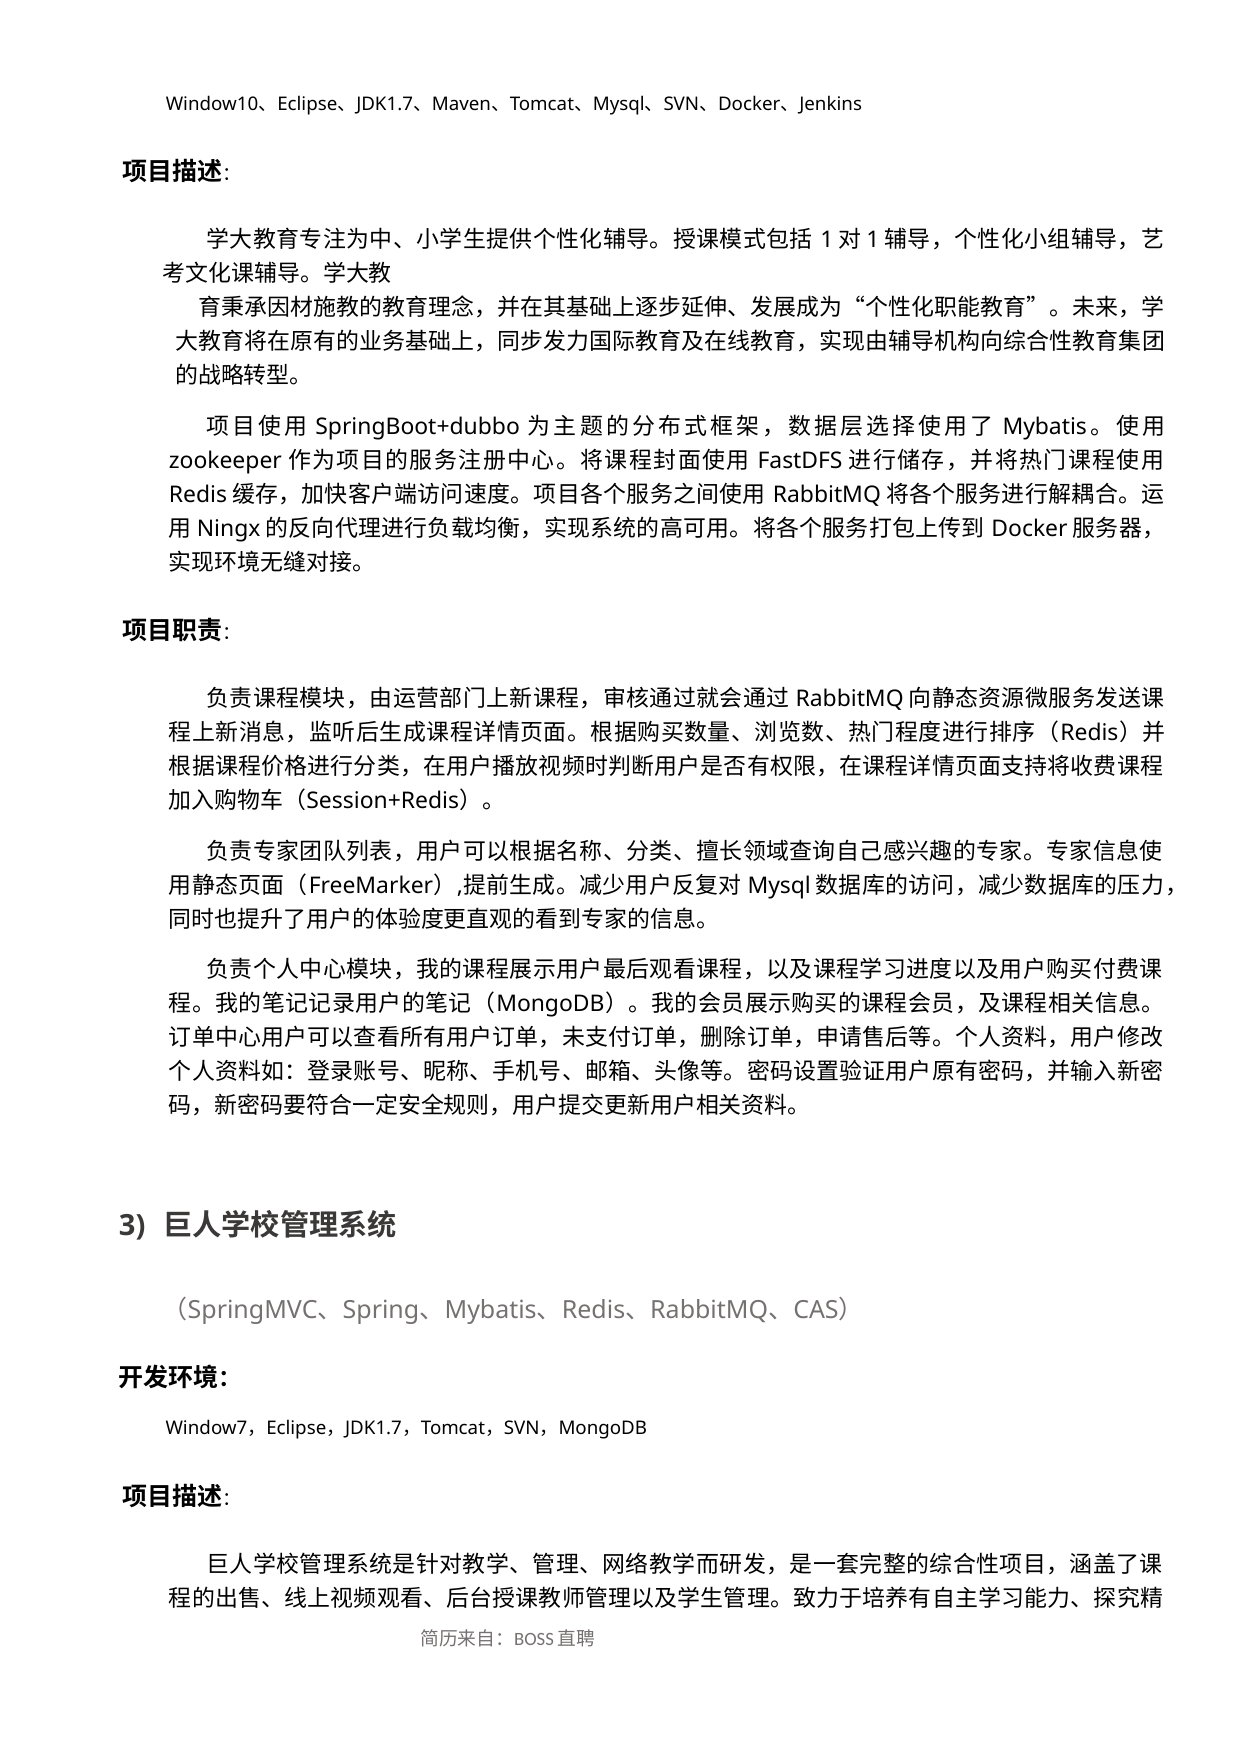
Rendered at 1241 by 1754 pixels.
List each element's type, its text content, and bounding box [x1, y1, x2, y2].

text 项目职责： [122, 594, 1165, 662]
text 项目使用SpringBoot+dubbo为主题的分布式框架，数据层选择使用了Mybatis。使用zookeeper作为项目的服务注册中心。将课程封面使用FastDFS进行储存，并将热门课程使用Redis缓存，加快客户端访问速度。项目各个服务之间使用RabbitMQ将各个服务进行解耦合。运用Ningx的反向代理进行负载均衡，实现系统的高可用。将各个服务打包上传到Docker服务器，实现环境无缝对接。 [169, 408, 1165, 577]
text Window7，Eclipse，JDK1.7，Tomcat，SVN，MongoDB [122, 1409, 1165, 1443]
text 项目描述： [122, 1460, 1165, 1528]
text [169, 1545, 1165, 1613]
text （SpringMVC、Spring、Mybatis、Redis、RabbitMQ、CAS） [119, 1274, 1165, 1342]
text 开发环境： [75, 1342, 1165, 1409]
text Window10、Eclipse、JDK1.7、Maven、Tomcat、Mysql、SVN、Docker、Jenkins [122, 85, 1165, 119]
text 项目描述： [122, 136, 1165, 204]
text 学大教育专注为中、小学生提供个性化辅导。授课模式包括1对1辅导，个性化小组辅导，艺考文化课辅导。学大教 [162, 221, 1165, 289]
list 巨人学校管理系统 [119, 1189, 1165, 1257]
text 负责课程模块，由运营部门上新课程，审核通过就会通过RabbitMQ向静态资源微服务发送课程上新消息，监听后生成课程详情页面。根据购买数量、浏览数、热门程度进行排序（Redis）并根据课程价格进行分类，在用户播放视频时判断用户是否有权限，在课程详情页面支持将收费课程加入购物车（Session+Redis）。 [169, 679, 1165, 815]
text 育秉承因材施教的教育理念，并在其基础上逐步延伸、发展成为“个性化职能教育”。未来，学大教育将在原有的业务基础上，同步发力国际教育及在线教育，实现由辅导机构向综合性教育集团的战略转型。 [175, 289, 1165, 391]
text 负责个人中心模块，我的课程展示用户最后观看课程，以及课程学习进度以及用户购买付费课程。我的笔记记录用户的笔记（MongoDB）。我的会员展示购买的课程会员，及课程相关信息。订单中心用户可以查看所有用户订单，未支付订单，删除订单，申请售后等。个人资料，用户修改个人资料如：登录账号、昵称、手机号、邮箱、头像等。密码设置验证用户原有密码，并输入新密码，新密码要符合一定安全规则，用户提交更新用户相关资料。 [169, 951, 1165, 1121]
text 负责专家团队列表，用户可以根据名称、分类、擅长领域查询自己感兴趣的专家。专家信息使用静态页面（FreeMarker）,提前生成。减少用户反复对Mysql数据库的访问，减少数据库的压力，同时也提升了用户的体验度更直观的看到专家的信息。 [169, 832, 1165, 934]
